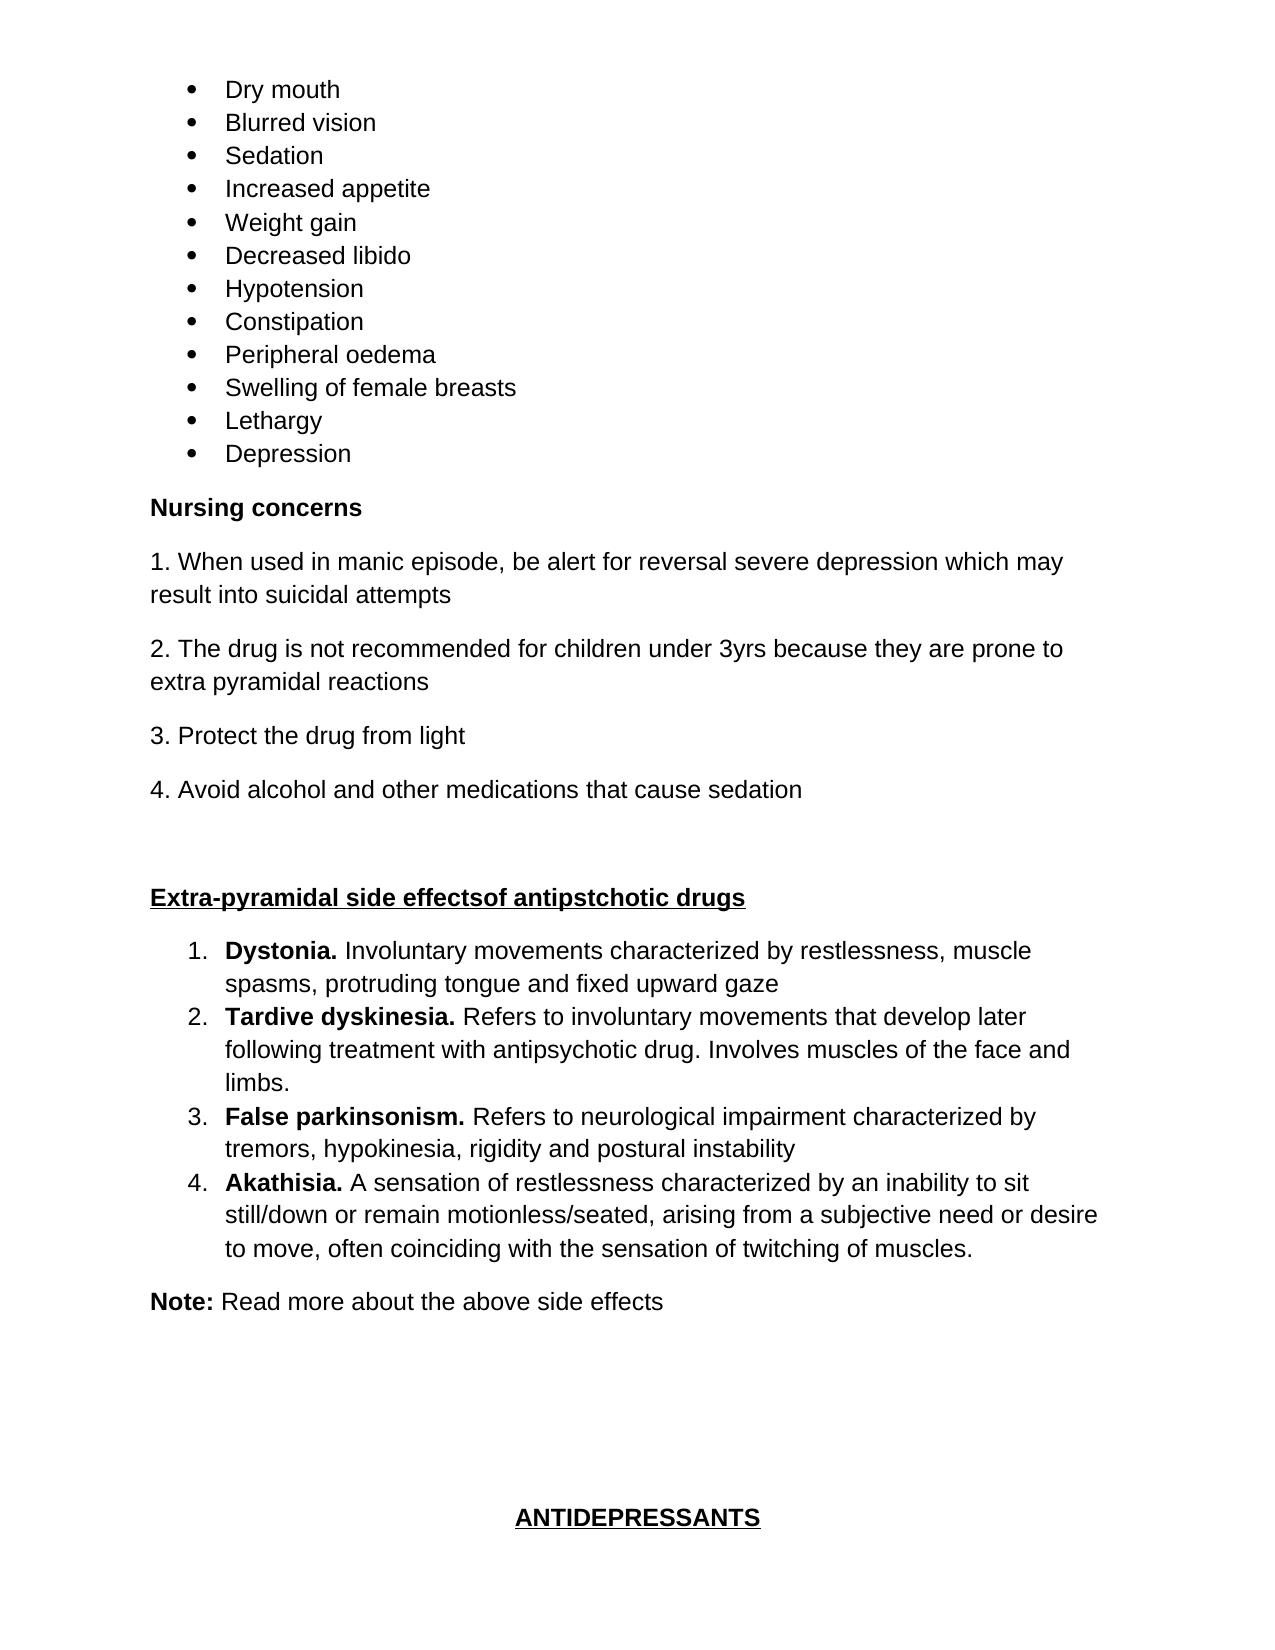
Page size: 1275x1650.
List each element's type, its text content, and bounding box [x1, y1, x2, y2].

text ANTIDEPRESSANTS [150, 1503, 1125, 1532]
list Tardive dyskinesia. Refers to involuntary movements that develop later following treatment with antipsychotic drug. Involves muscles of the face and limbs. [187, 1002, 1125, 1097]
text 1. When used in manic episode, be alert for reversal severe depression which may result into suicidal attempts [150, 547, 1125, 609]
text 3. Protect the drug from light [150, 721, 1125, 750]
list Akathisia. A sensation of restlessness characterized by an inability to sit still/down or remain motionless/seated, arising from a subjective need or desire to move, often coinciding with the sensation of twitching of muscles. [187, 1167, 1125, 1262]
list Blurred vision [187, 108, 1125, 137]
list Swelling of female breasts [187, 373, 1125, 402]
list Dystonia. Involuntary movements characterized by restlessness, muscle spasms, protruding tongue and fixed upward gaze [187, 936, 1125, 998]
text Nursing concerns [150, 493, 1125, 522]
text 4. Avoid alcohol and other medications that cause sedation [150, 775, 1125, 803]
list Increased appetite [187, 174, 1125, 203]
list Constipation [187, 307, 1125, 336]
text Extra-pyramidal side effectsof antipstchotic drugs [150, 882, 1125, 911]
list Weight gain [187, 207, 1125, 236]
text Note: Read more about the above side effects [150, 1287, 1125, 1316]
list False parkinsonism. Refers to neurological impairment characterized by tremors, hypokinesia, rigidity and postural instability [187, 1101, 1125, 1163]
list Depression [187, 439, 1125, 468]
text 2. The drug is not recommended for children under 3yrs because they are prone to extra pyramidal reactions [150, 634, 1125, 696]
list Dry mouth [187, 75, 1125, 104]
list Sedation [187, 141, 1125, 170]
list Hypotension [187, 274, 1125, 303]
list Peripheral oedema [187, 340, 1125, 369]
list Lethargy [187, 406, 1125, 435]
list Decreased libido [187, 241, 1125, 269]
